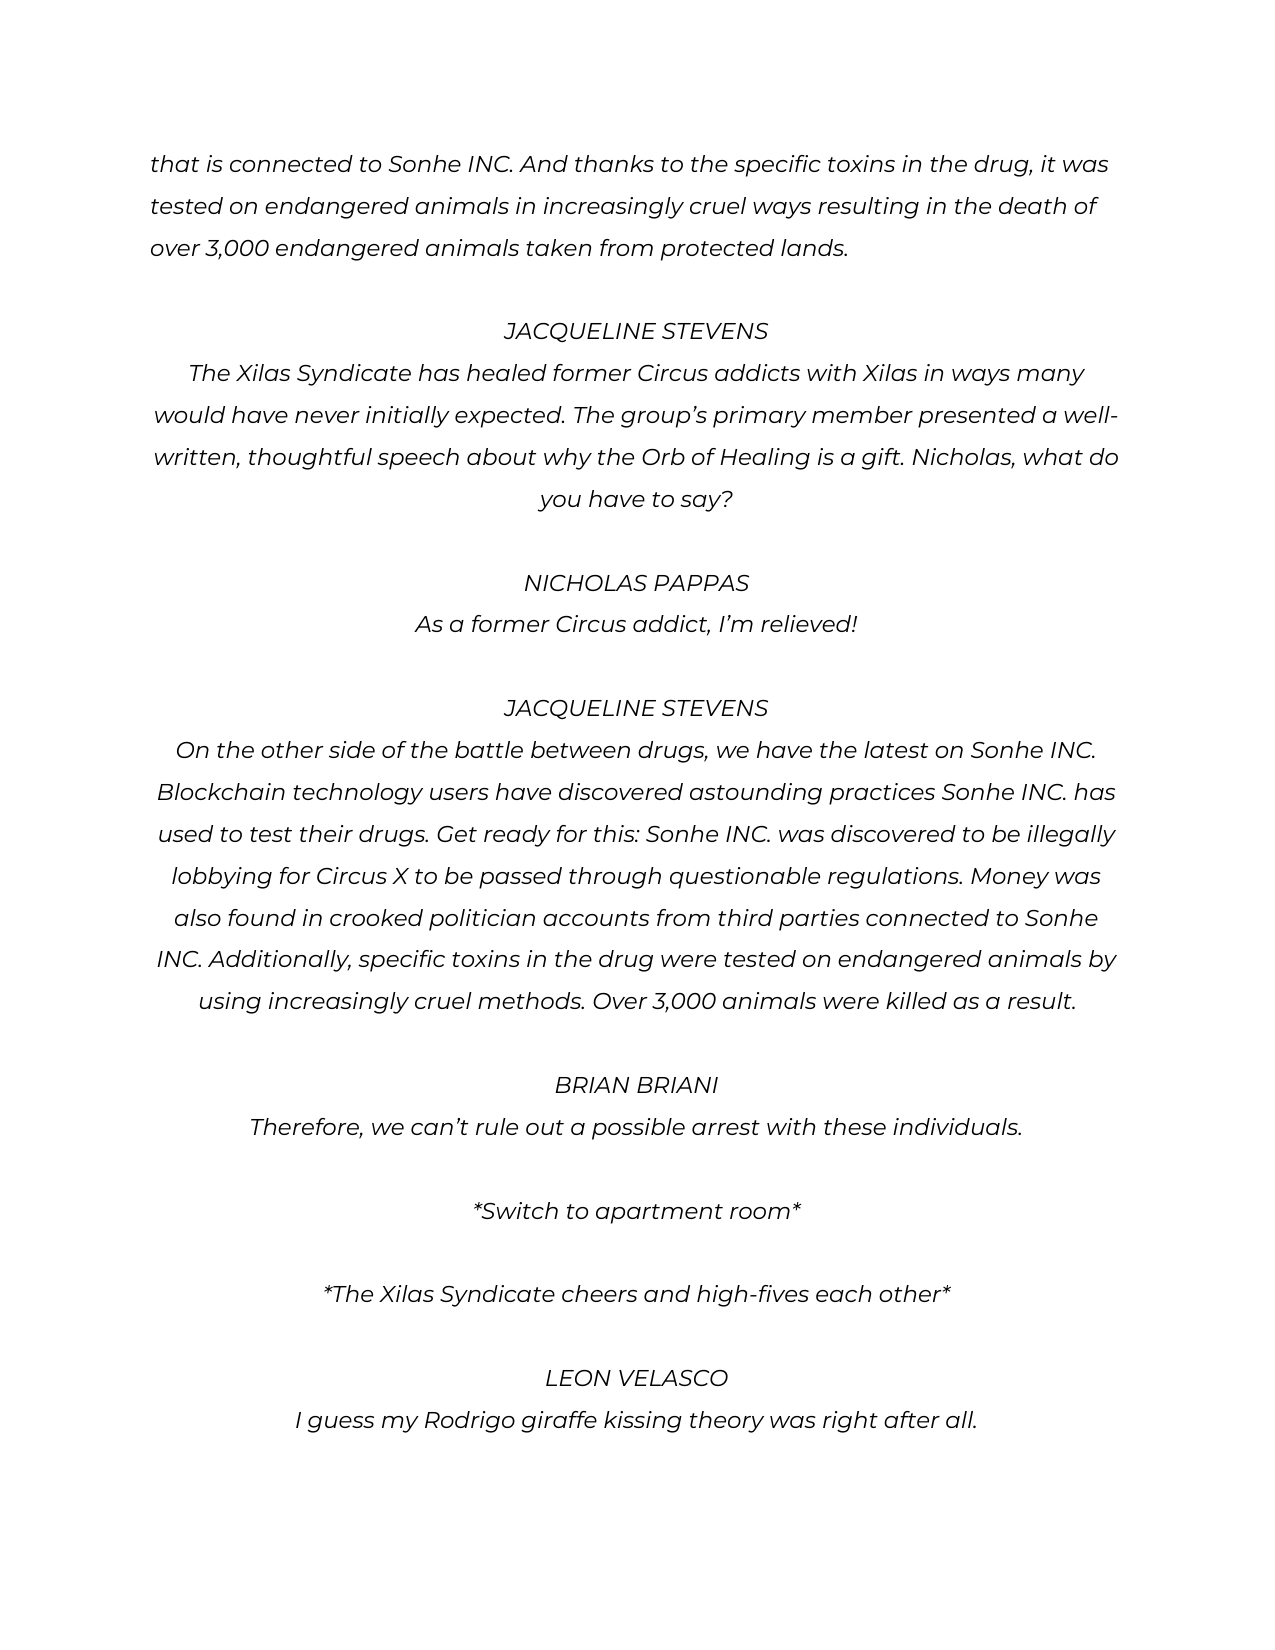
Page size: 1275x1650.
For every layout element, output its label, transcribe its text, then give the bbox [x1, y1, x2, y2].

text On the other side of the battle between drugs, we have the latest on Sonhe INC. Blockchain technology users have discovered astounding practices Sonhe INC. has used to test their drugs. Get ready for this: Sonhe INC. was discovered to be illegally lobbying for Circus X to be passed through questionable regulations. Money was also found in crooked politician accounts from third parties connected to Sonhe INC. Additionally, specific toxins in the drug were tested on endangered animals by using increasingly cruel methods. Over 3,000 animals were killed as a result. [150, 736, 1125, 1015]
text Therefore, we can’t rule out a possible arrest with these individuals. [150, 1113, 1125, 1141]
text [150, 150, 1125, 262]
text *The Xilas Syndicate cheers and high-fives each other* [150, 1281, 1125, 1308]
text LEON VELASCO [150, 1364, 1125, 1392]
text I guess my Rodrigo giraffe kissing theory was right after all. [150, 1406, 1125, 1434]
text As a former Circus addict, I’m relieved! [150, 611, 1125, 638]
text *Switch to apartment room* [150, 1197, 1125, 1225]
text NICHOLAS PAPPAS [150, 569, 1125, 597]
text BRIAN BRIANI [150, 1071, 1125, 1099]
text The Xilas Syndicate has healed former Circus addicts with Xilas in ways many would have never initially expected. The group’s primary member presented a well-written, thoughtful speech about why the Orb of Healing is a gift. Nicholas, what do you have to say? [150, 359, 1125, 513]
text JACQUELINE STEVENS [150, 694, 1125, 722]
text JACQUELINE STEVENS [150, 317, 1125, 345]
